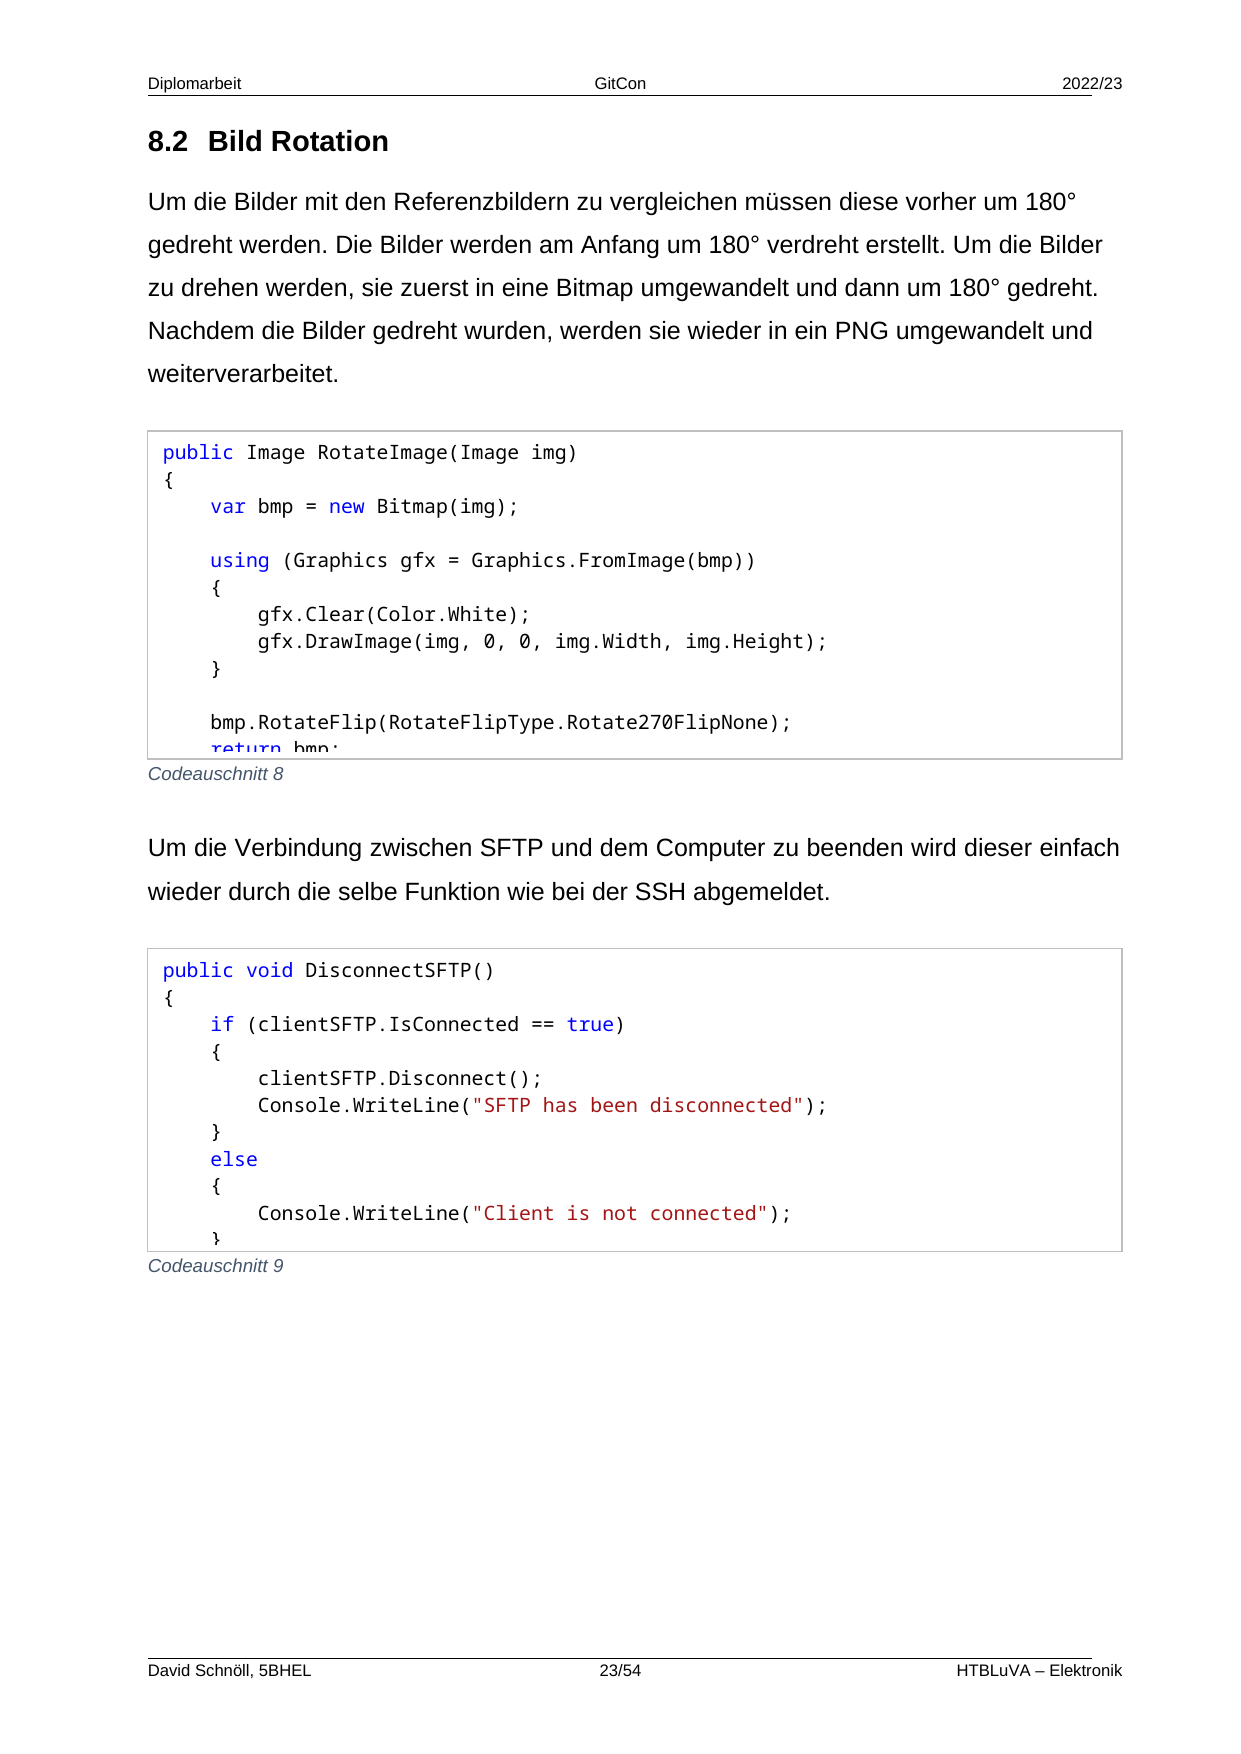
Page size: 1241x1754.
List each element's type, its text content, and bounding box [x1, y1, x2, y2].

text Codeauschnitt 8 [148, 762, 1122, 784]
text Um die Verbindung zwischen SFTP und dem Computer zu beenden wird dieser einfach wieder durch die selbe Funktion wie bei der SSH abgemeldet. [148, 833, 1122, 905]
text Codeauschnitt 9 [148, 1255, 1122, 1276]
text Um die Bilder mit den Referenzbildern zu vergleichen müssen diese vorher um 180° gedreht werden. Die Bilder werden am Anfang um 180° verdreht erstellt. Um die Bilder zu drehen werden, sie zuerst in eine Bitmap umgewandelt und dann um 180° gedreht. Nachdem die Bilder gedreht wurden, werden sie wieder in ein PNG umgewandelt und weiterverarbeitet. [148, 187, 1122, 388]
subtitle Bild Rotation [148, 124, 1122, 158]
